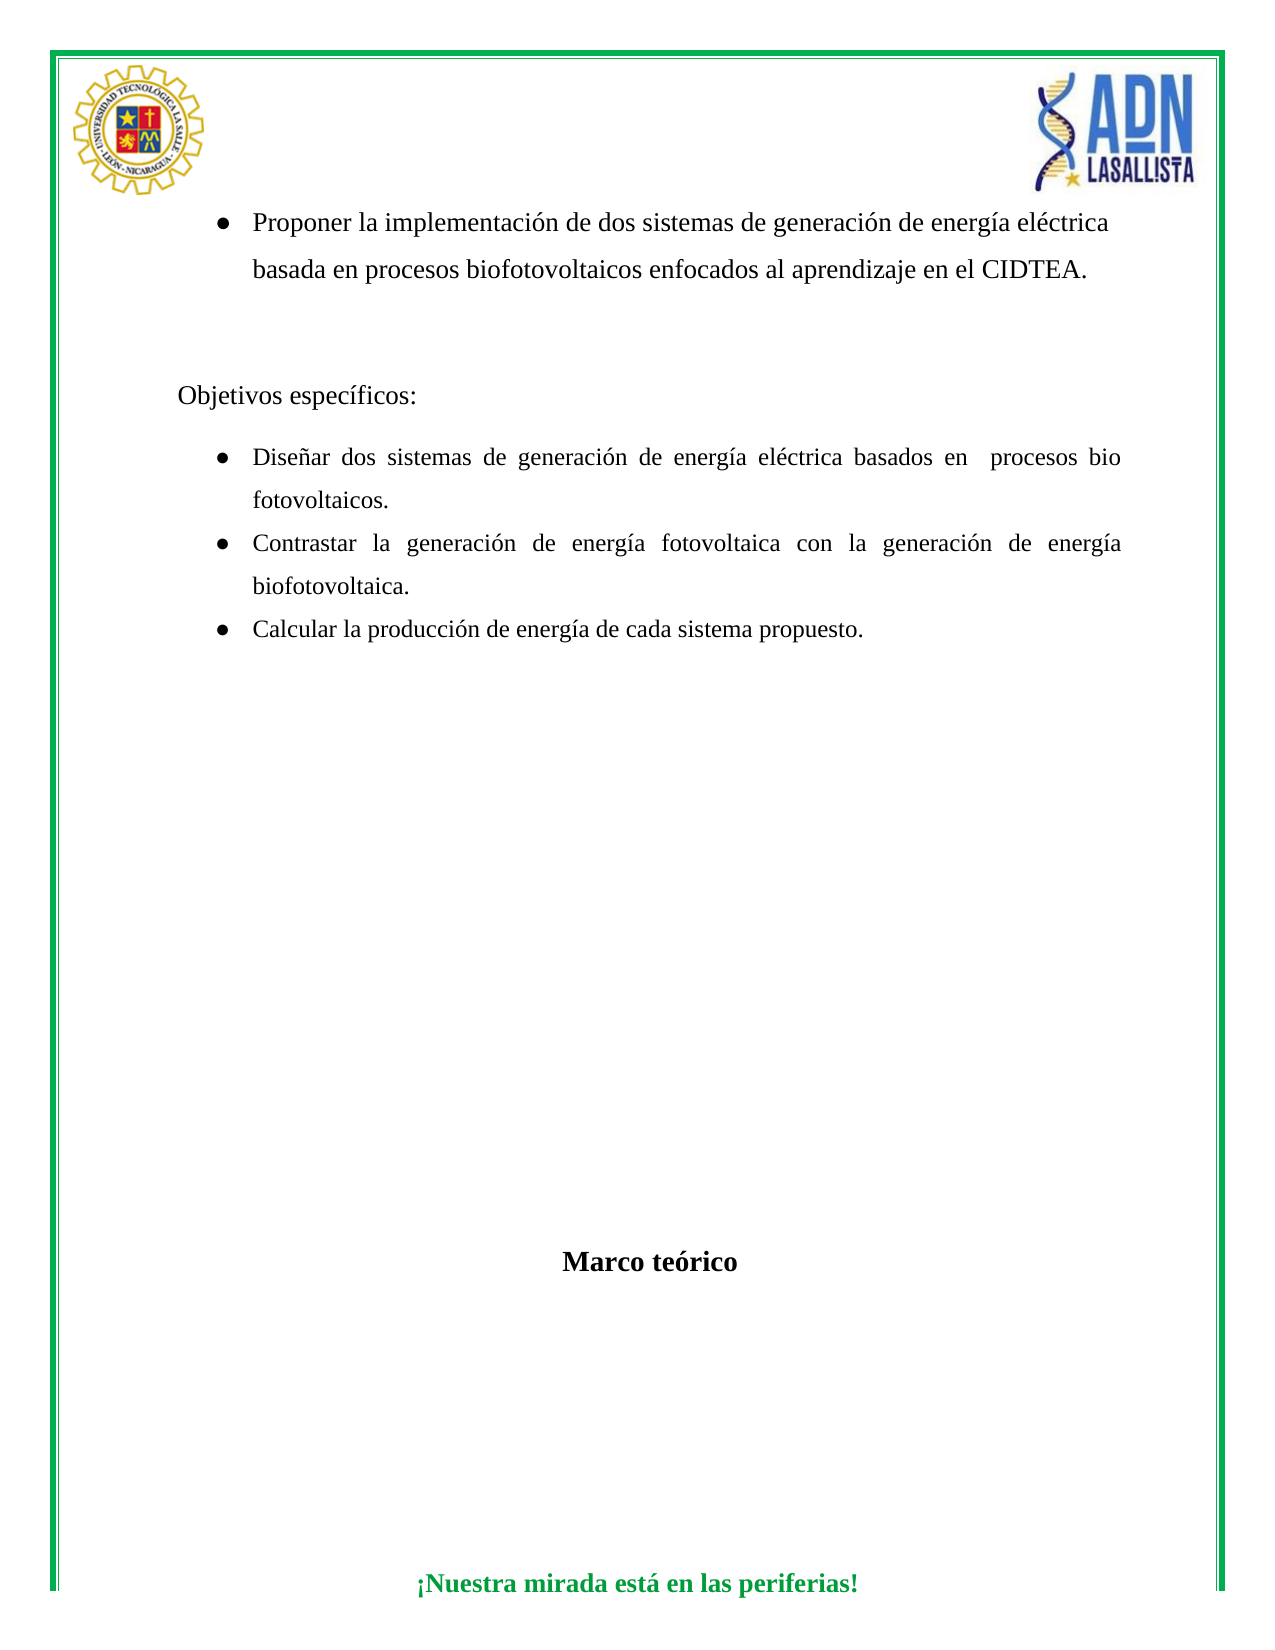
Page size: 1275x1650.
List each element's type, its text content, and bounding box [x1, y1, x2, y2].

list Proponer la implementación de dos sistemas de generación de energía eléctrica basada en procesos biofotovoltaicos enfocados al aprendizaje en el CIDTEA. [215, 206, 1122, 284]
text Marco teórico [177, 1244, 1122, 1278]
picture [1029, 65, 1213, 195]
list Contrastar la generación de energía fotovoltaica con la generación de energía biofotovoltaica. [215, 528, 1122, 600]
list Diseñar dos sistemas de generación de energía eléctrica basados en procesos bio fotovoltaicos. [215, 442, 1122, 514]
picture [73, 65, 204, 195]
text Objetivos específicos: [177, 379, 1122, 410]
list Calcular la producción de energía de cada sistema propuesto. [215, 614, 1122, 643]
